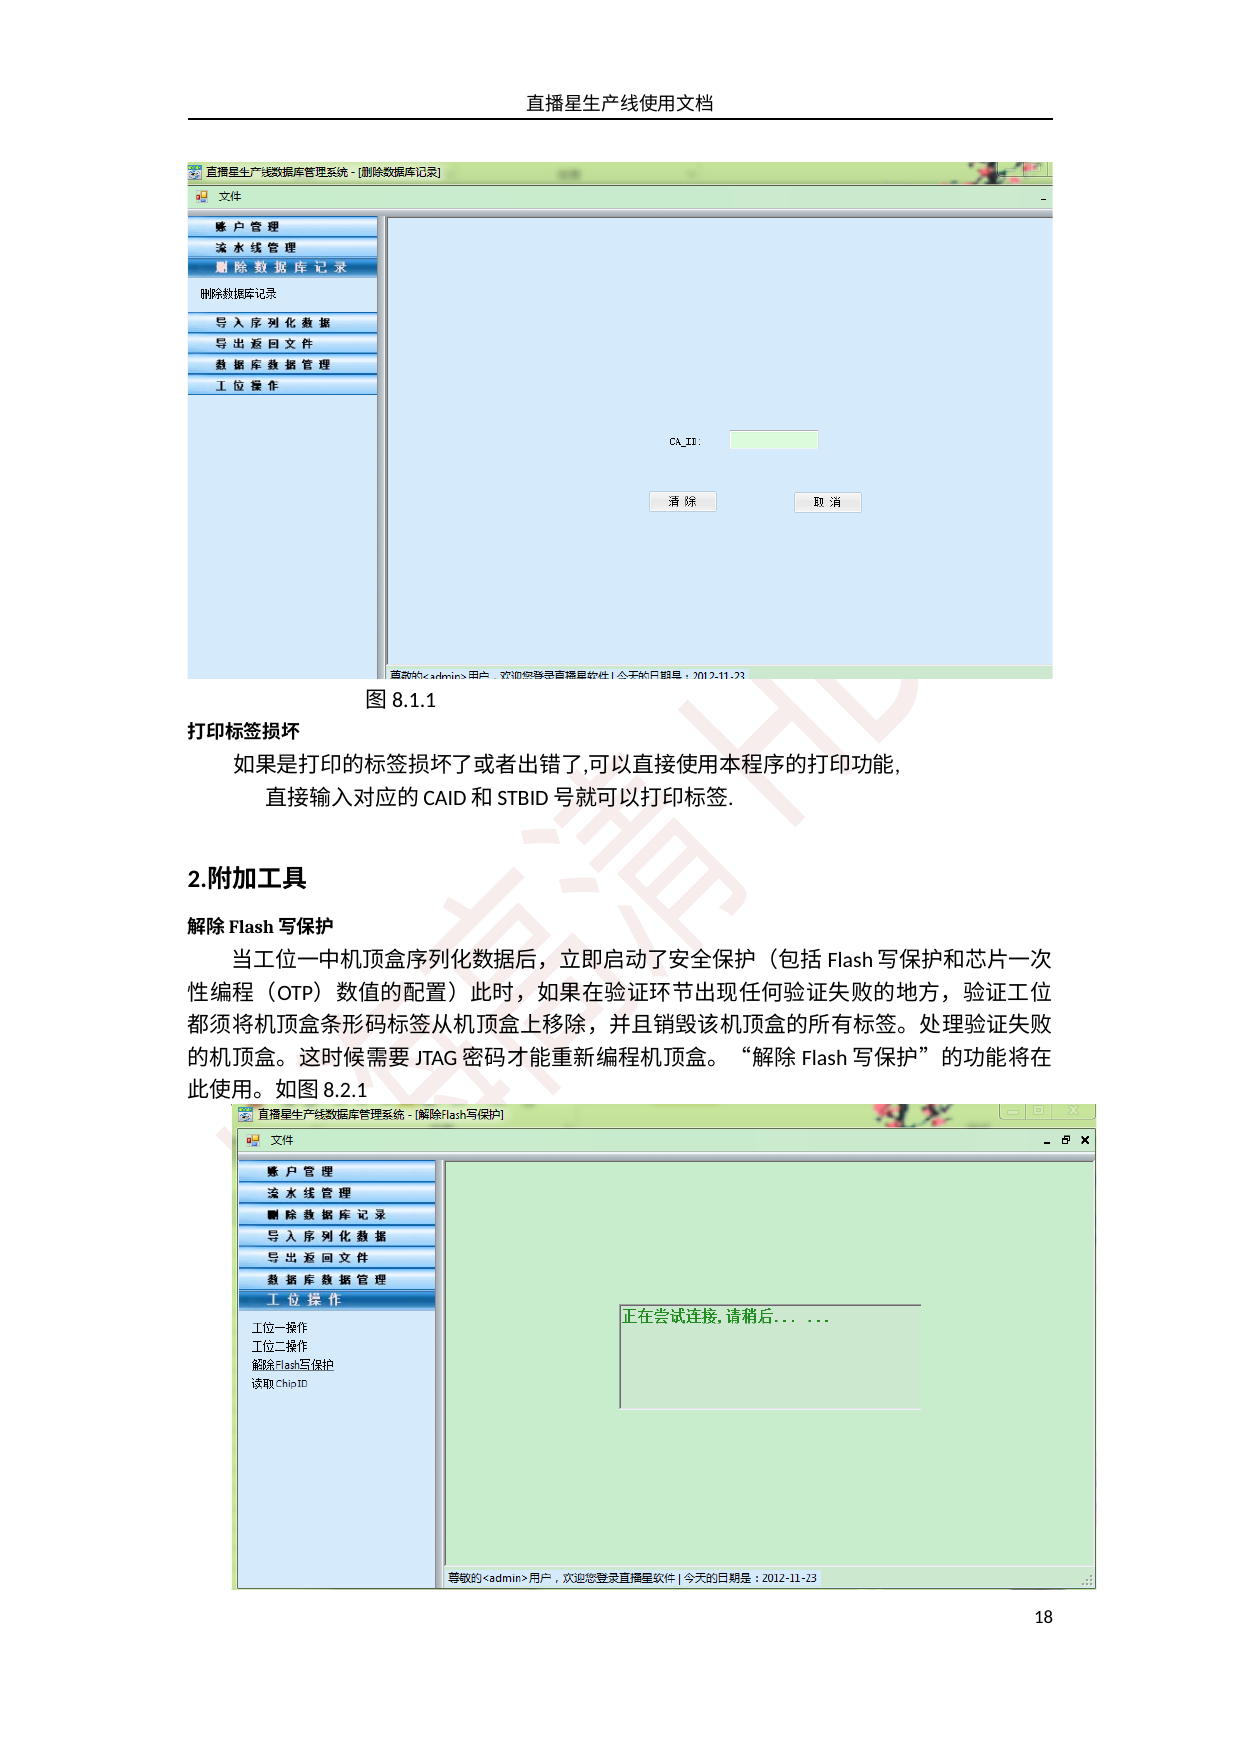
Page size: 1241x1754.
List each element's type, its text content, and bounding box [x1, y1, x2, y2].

subtitle 解除Flash写保护 [187, 909, 1053, 942]
subtitle 打印标签损坏 [187, 714, 1053, 747]
text 图8.1.1 [187, 682, 1053, 714]
text 当工位一中机顶盒序列化数据后，立即启动了安全保护（包括Flash写保护和芯片一次性编程（OTP）数值的配置）此时，如果在验证环节出现任何验证失败的地方，验证工位都须将机顶盒条形码标签从机顶盒上移除，并且销毁该机顶盒的所有标签。处理验证失败的机顶盒。这时候需要JTAG密码才能重新编程机顶盒。“解除Flash写保护”的功能将在此使用。如图8.2.1 [187, 942, 1053, 1104]
picture [231, 1104, 1097, 1590]
subtitle 2.附加工具 [187, 844, 1053, 909]
text 直接输入对应的CAID和STBID号就可以打印标签. [187, 779, 1053, 812]
text 如果是打印的标签损坏了或者出错了,可以直接使用本程序的打印功能, [187, 747, 1053, 779]
picture [187, 162, 1053, 679]
